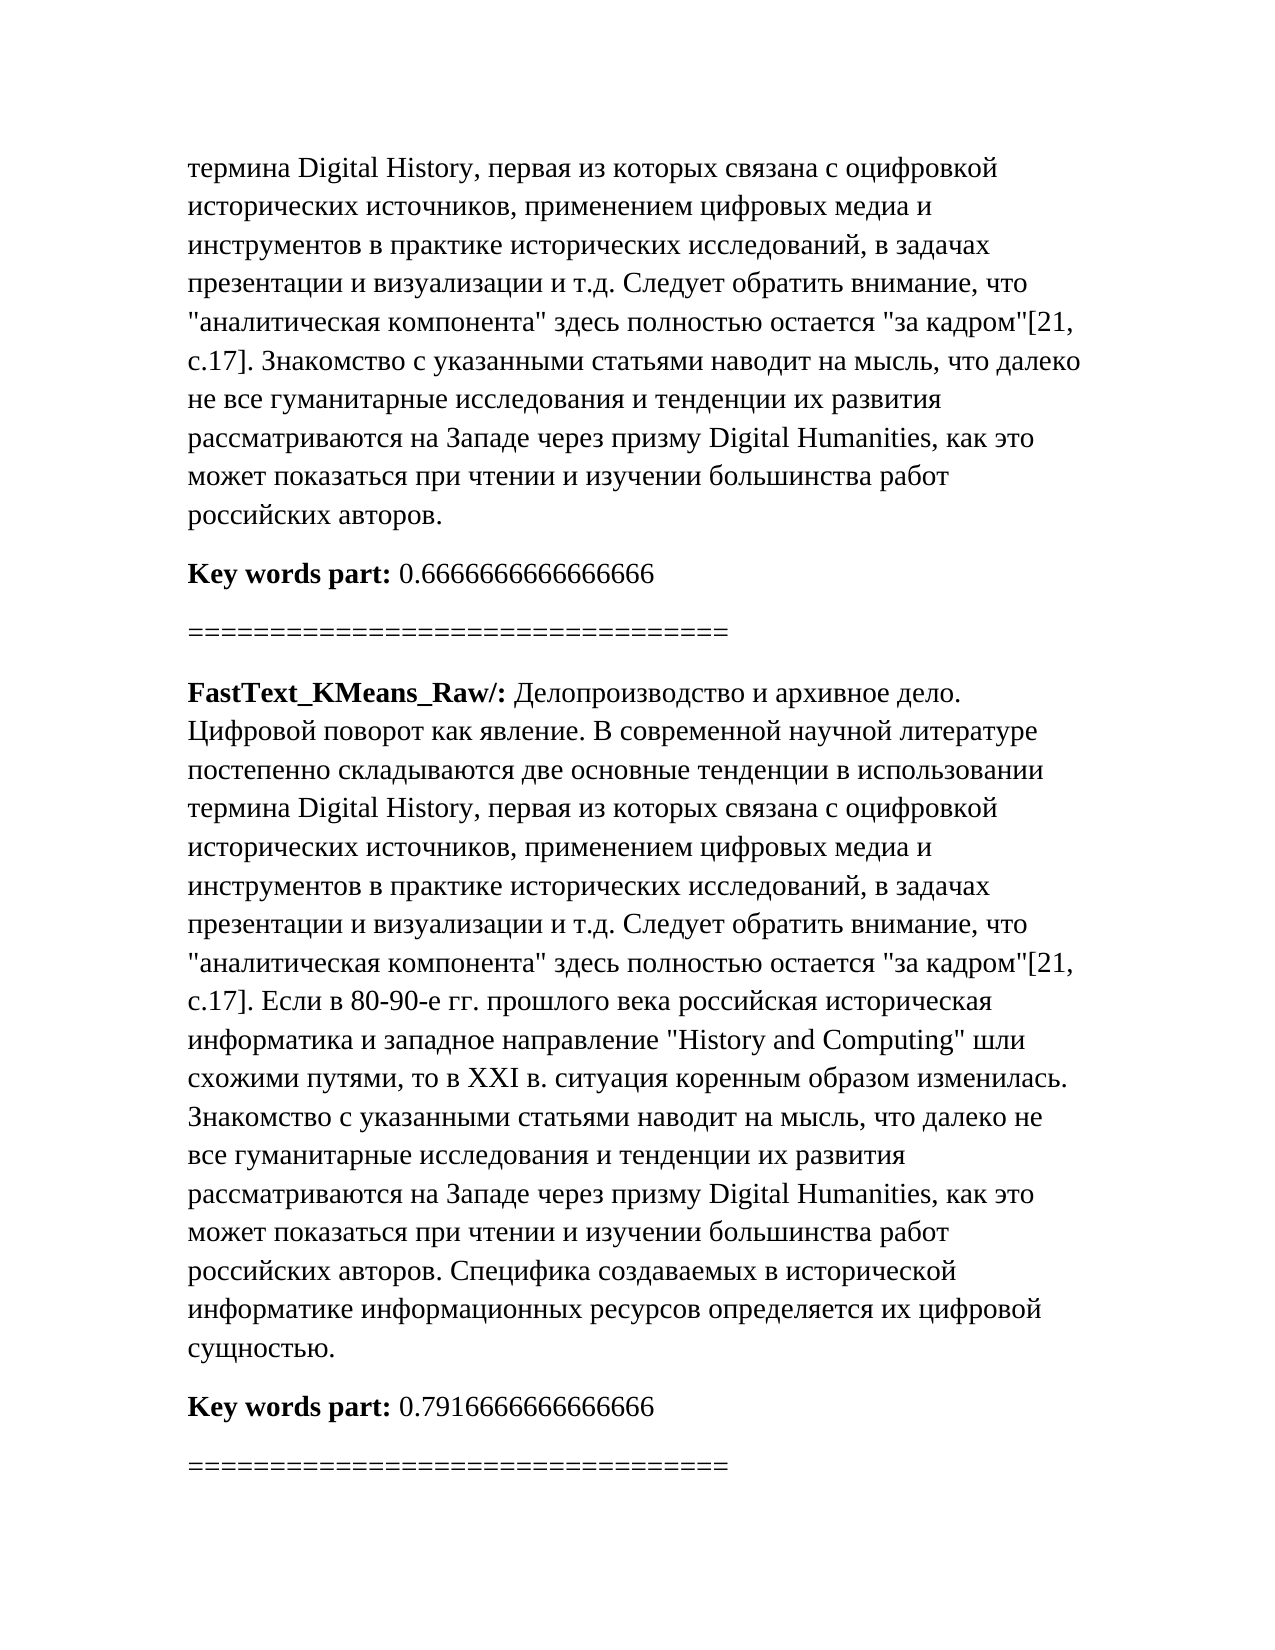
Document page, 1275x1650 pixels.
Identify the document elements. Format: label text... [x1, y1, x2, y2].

text ================================= [187, 616, 1087, 649]
text ================================= [187, 1449, 1087, 1482]
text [187, 150, 1087, 530]
text Key words part: 0.7916666666666666 [187, 1389, 1087, 1423]
text FastText_KMeans_Raw/: Делопроизводство и архивное дело. Цифровой поворот как явление. В современной научной литературе постепенно складываются две основные тенденции в использовании термина Digital History, первая из которых связана с оцифровкой исторических источников, применением цифровых медиа и инструментов в практике исторических исследований, в задачах презентации и визуализации и т.д. Следует обратить внимание, что "аналитическая компонента" здесь полностью остается "за кадром"[21, с.17]. Если в 80-90-е гг. прошлого века российская историческая информатика и западное направление "History and Computing" шли схожими путями, то в XXI в. ситуация коренным образом изменилась. Знакомство с указанными статьями наводит на мысль, что далеко не все гуманитарные исследования и тенденции их развития рассматриваются на Западе через призму Digital Humanities, как это может показаться при чтении и изучении большинства работ российских авторов. Специфика создаваемых в исторической информатике информационных ресурсов определяется их цифровой сущностью. [187, 675, 1087, 1364]
text Key words part: 0.6666666666666666 [187, 556, 1087, 590]
